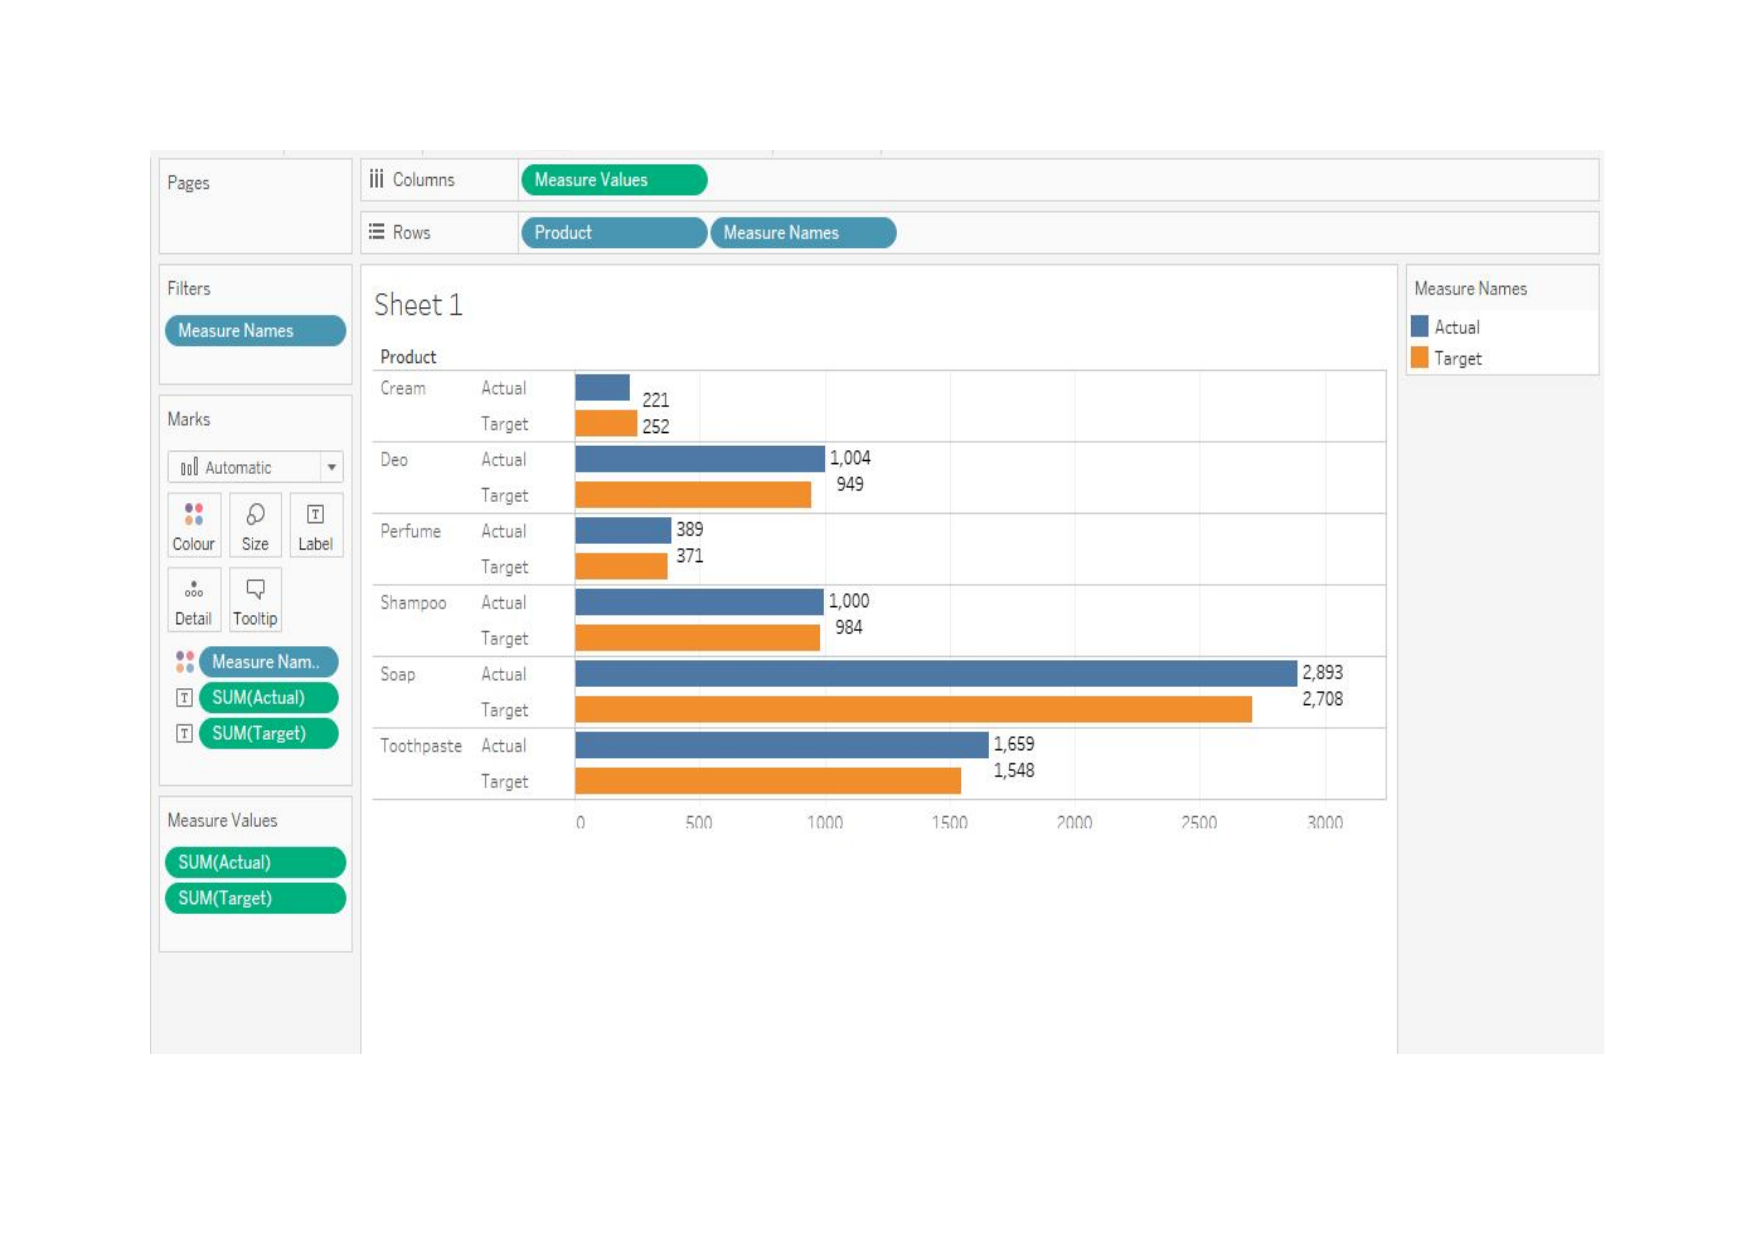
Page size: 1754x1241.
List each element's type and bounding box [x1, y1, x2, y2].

picture [150, 150, 1605, 1054]
